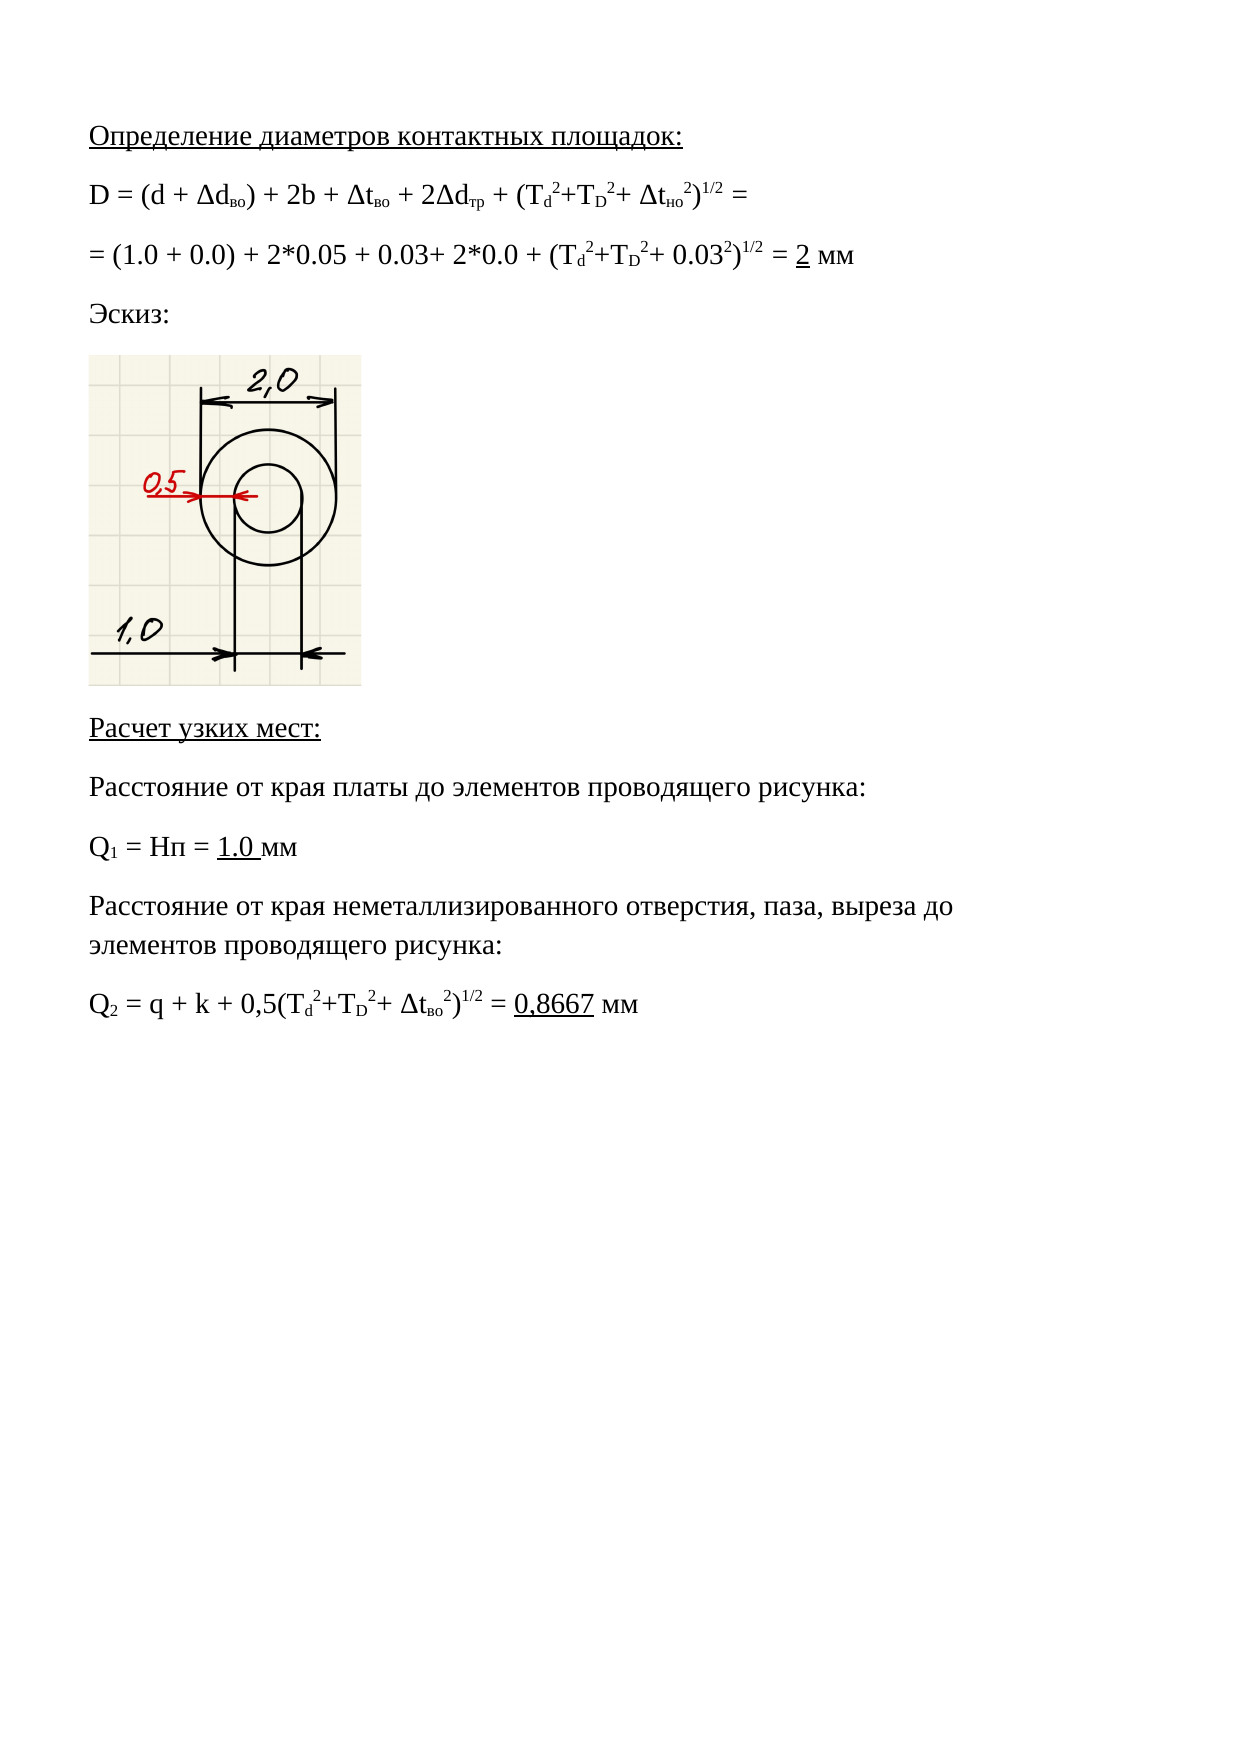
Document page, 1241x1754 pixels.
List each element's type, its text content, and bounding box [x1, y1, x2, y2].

text Q1 = Нп = 1.0 мм [88, 829, 1063, 862]
text Q2 = q + k + 0,5(Тd2+TD2+ Δtво2)1/2 = 0,8667 мм [88, 986, 1063, 1020]
text Определение диаметров контактных площадок: [88, 118, 1063, 152]
text Эскиз: [88, 296, 1063, 330]
text Расстояние от края платы до элементов проводящего рисунка: [88, 769, 1063, 803]
text = (1.0 + 0.0) + 2*0.05 + 0.03+ 2*0.0 + (Тd2+TD2+ 0.032)1/2 = 2 мм [88, 237, 1063, 270]
text Расчет узких мест: [88, 710, 1063, 744]
text D = (d + Δdво) + 2b + Δtво + 2Δdтр + (Тd2+TD2+ Δtно2)1/2 = [88, 177, 1063, 211]
text Расстояние от края неметаллизированного отверстия, паза, выреза до элементов проводящего рисунка: [88, 888, 1063, 960]
picture [88, 355, 362, 686]
